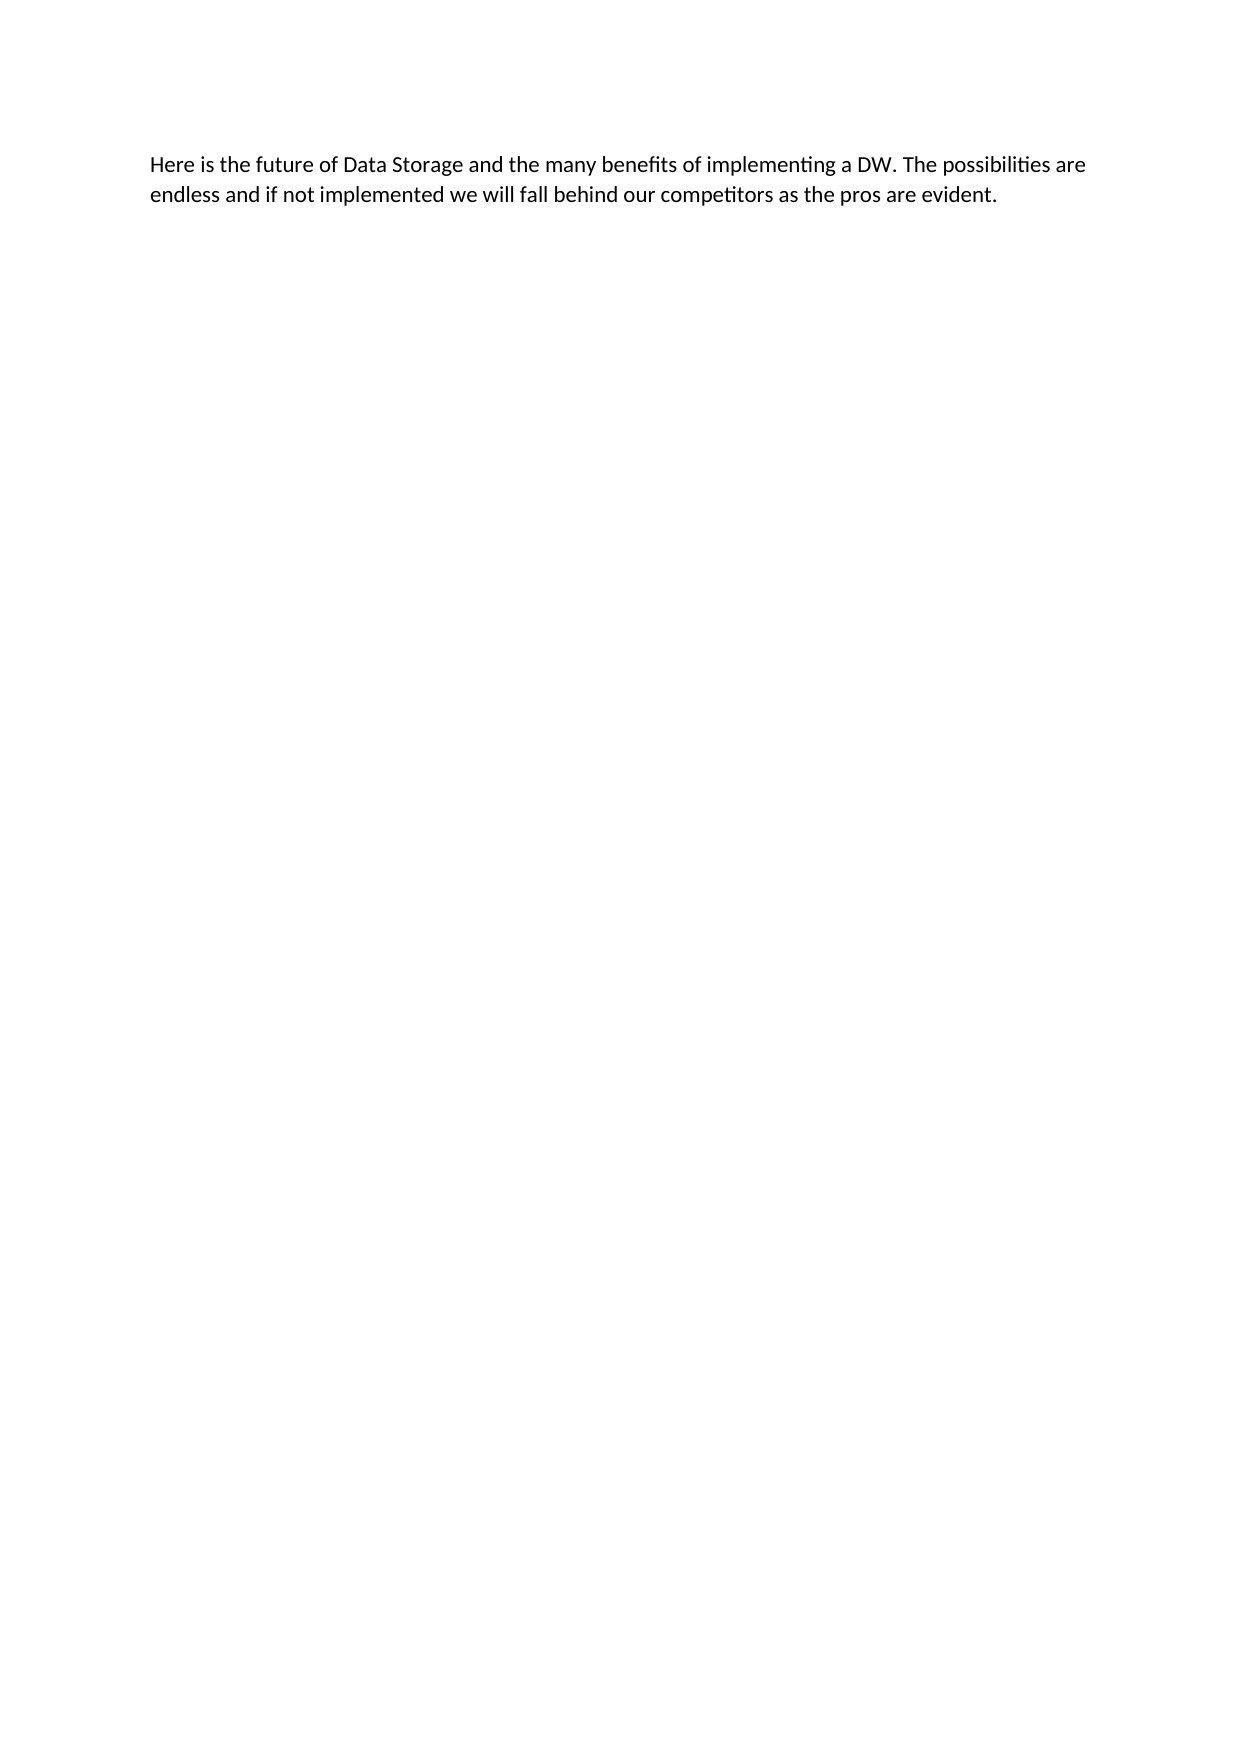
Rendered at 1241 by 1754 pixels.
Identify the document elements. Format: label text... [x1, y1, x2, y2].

text Here is the future of Data Storage and the many benefits of implementing a DW. The possibilities are endless and if not implemented we will fall behind our competitors as the pros are evident. [150, 150, 1090, 208]
